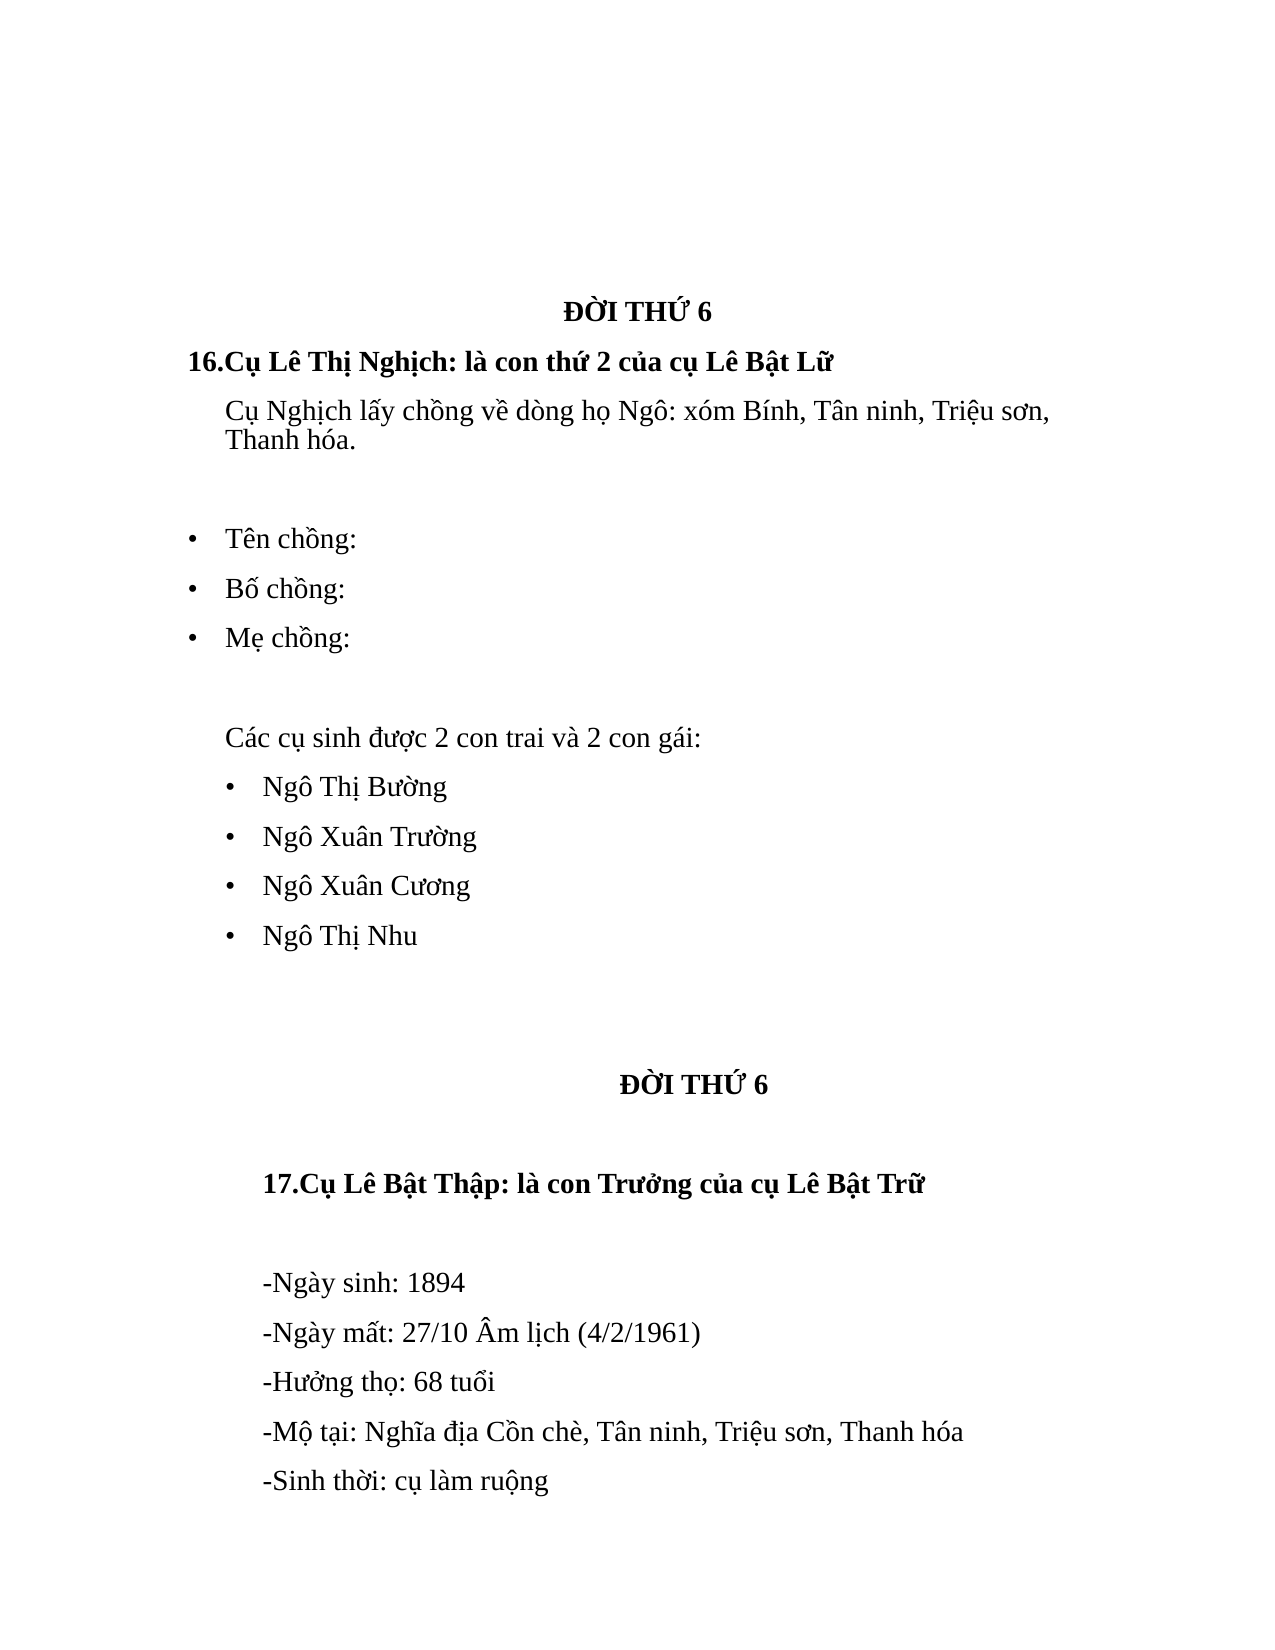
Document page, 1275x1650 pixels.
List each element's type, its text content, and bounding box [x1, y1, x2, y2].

list Ngô Thị Bường [225, 774, 1125, 802]
text 17.Cụ Lê Bật Thập: là con Trưởng của cụ Lê Bật Trữ [262, 1170, 1125, 1199]
text Cụ Nghịch lấy chồng về dòng họ Ngô: xóm Bính, Tân ninh, Triệu sơn, Thanh hóa. [225, 398, 1125, 455]
list Ngô Thị Nhu [225, 922, 1125, 951]
text -Hưởng thọ: 68 tuổi [262, 1369, 1125, 1397]
list Tên chồng: [187, 526, 1125, 554]
list Bố chồng: [187, 575, 1125, 604]
text Các cụ sinh được 2 con trai và 2 con gái: [225, 724, 1125, 753]
text ĐỜI THỨ 6 [150, 299, 1125, 327]
list Ngô Xuân Cương [225, 873, 1125, 902]
text -Ngày sinh: 1894 [262, 1269, 1125, 1298]
text ĐỜI THỨ 6 [262, 1071, 1125, 1100]
text 16.Cụ Lê Thị Nghịch: là con thứ 2 của cụ Lê Bật Lữ [187, 348, 1125, 377]
text -Mộ tại: Nghĩa địa Cồn chè, Tân ninh, Triệu sơn, Thanh hóa [262, 1418, 1125, 1447]
text -Sinh thời: cụ làm ruộng [262, 1468, 1125, 1497]
list Mẹ chồng: [187, 625, 1125, 654]
text -Ngày mất: 27/10 Âm lịch (4/2/1961) [262, 1319, 1125, 1348]
list Ngô Xuân Trường [225, 823, 1125, 852]
